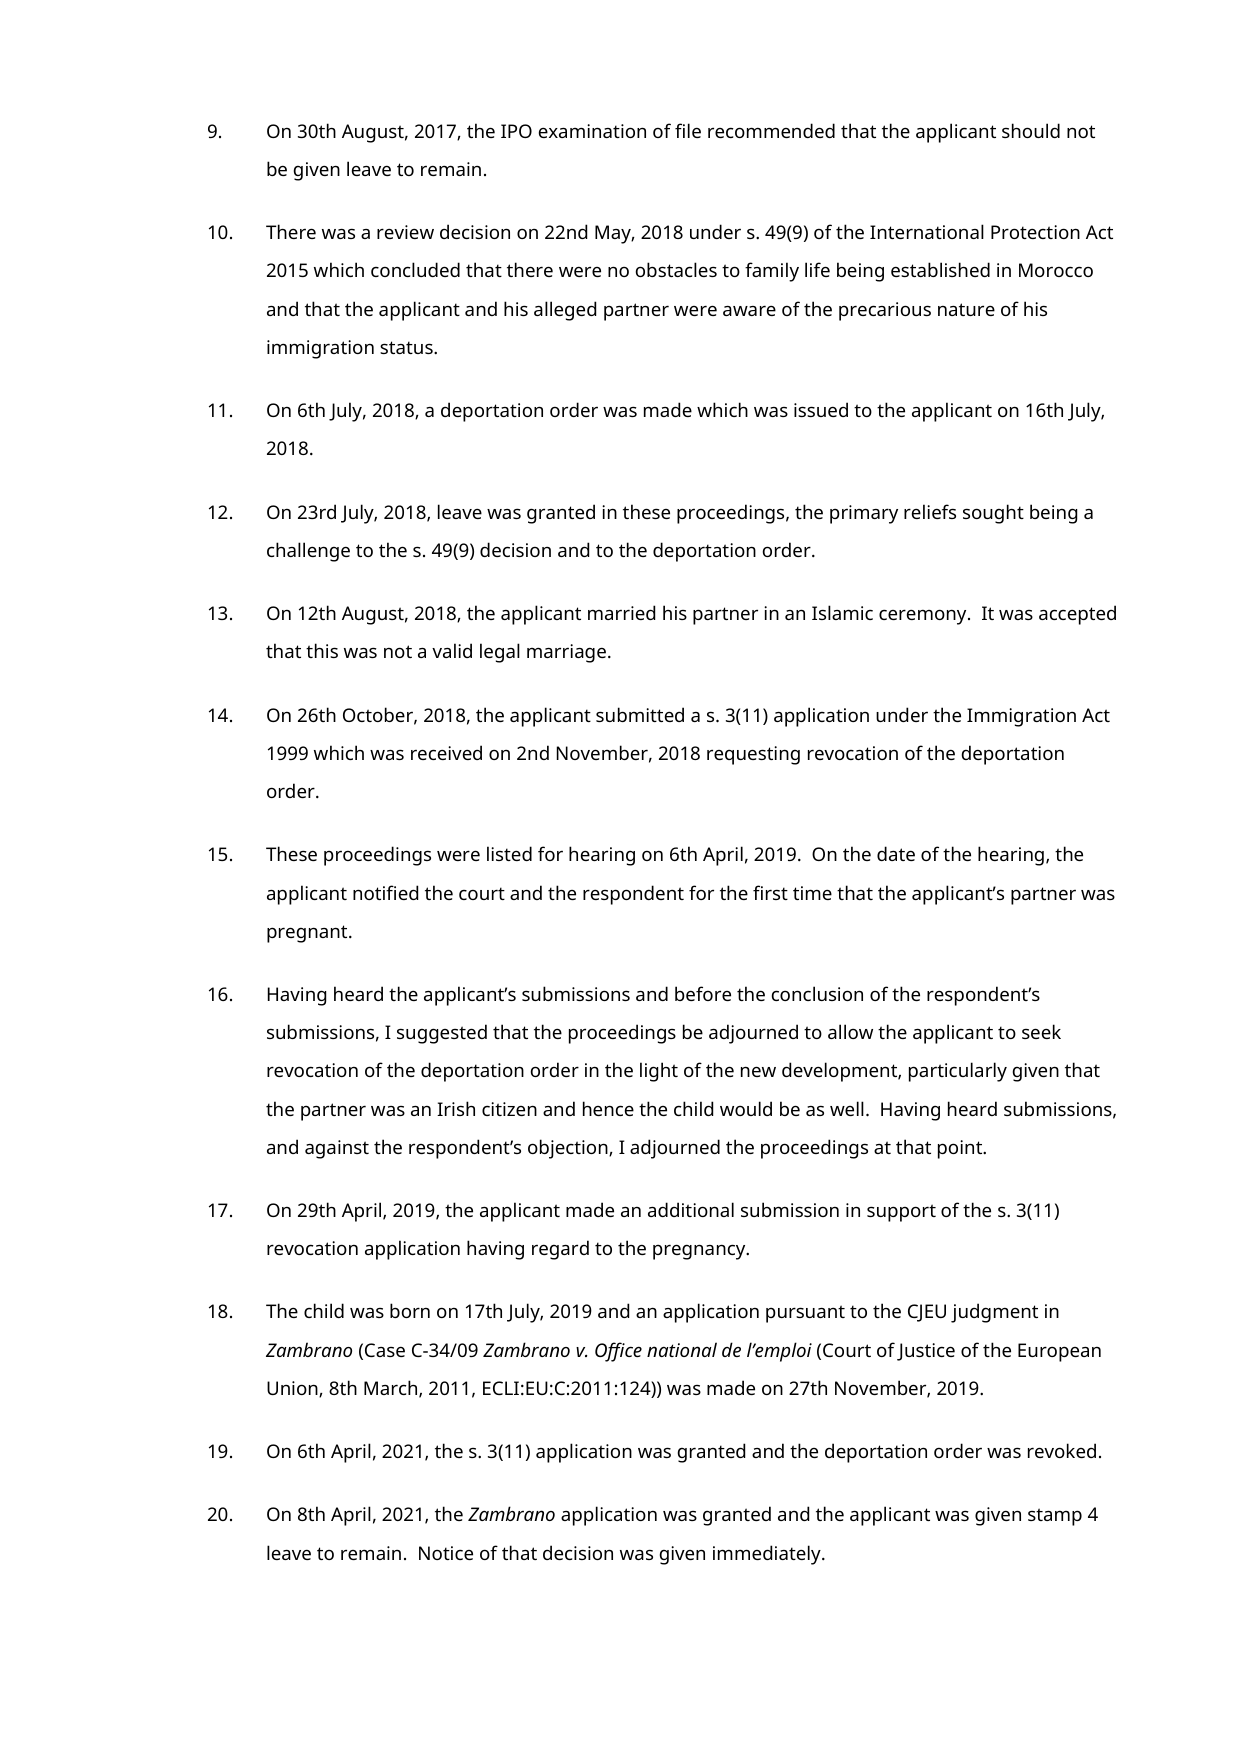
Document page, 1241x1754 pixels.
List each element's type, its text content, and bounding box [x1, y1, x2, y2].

text 12. On 23rd July, 2018, leave was granted in these proceedings, the primary reliefs sought being a challenge to the s. 49(9) decision and to the deportation order. [207, 499, 1122, 563]
text 17. On 29th April, 2019, the applicant made an additional submission in support of the s. 3(11) revocation application having regard to the pregnancy. [207, 1197, 1122, 1261]
text 11. On 6th July, 2018, a deportation order was made which was issued to the applicant on 16th July, 2018. [207, 397, 1122, 461]
text 20. On 8th April, 2021, the Zambrano application was granted and the applicant was given stamp 4 leave to remain. Notice of that decision was given immediately. [207, 1502, 1122, 1566]
text 16. Having heard the applicant’s submissions and before the conclusion of the respondent’s submissions, I suggested that the proceedings be adjourned to allow the applicant to seek revocation of the deportation order in the light of the new development, particularly given that the partner was an Irish citizen and hence the child would be as well. Having heard submissions, and against the respondent’s objection, I adjourned the proceedings at that point. [207, 981, 1122, 1160]
text 13. On 12th August, 2018, the applicant married his partner in an Islamic ceremony. It was accepted that this was not a valid legal marriage. [207, 600, 1122, 664]
text 15. These proceedings were listed for hearing on 6th April, 2019. On the date of the hearing, the applicant notified the court and the respondent for the first time that the applicant’s partner was pregnant. [207, 842, 1122, 943]
text 18. The child was born on 17th July, 2019 and an application pursuant to the CJEU judgment in Zambrano (Case C-34/09 Zambrano v. Office national de l’emploi (Court of Justice of the European Union, 8th March, 2011, ECLI:EU:C:2011:124)) was made on 27th November, 2019. [207, 1299, 1122, 1401]
text 9. On 30th August, 2017, the IPO examination of file recommended that the applicant should not be given leave to remain. [207, 118, 1122, 182]
text 14. On 26th October, 2018, the applicant submitted a s. 3(11) application under the Immigration Act 1999 which was received on 2nd November, 2018 requesting revocation of the deportation order. [207, 702, 1122, 804]
text 19. On 6th April, 2021, the s. 3(11) application was granted and the deportation order was revoked. [207, 1438, 1122, 1464]
text 10. There was a review decision on 22nd May, 2018 under s. 49(9) of the International Protection Act 2015 which concluded that there were no obstacles to family life being established in Morocco and that the applicant and his alleged partner were aware of the precarious nature of his immigration status. [207, 219, 1122, 360]
